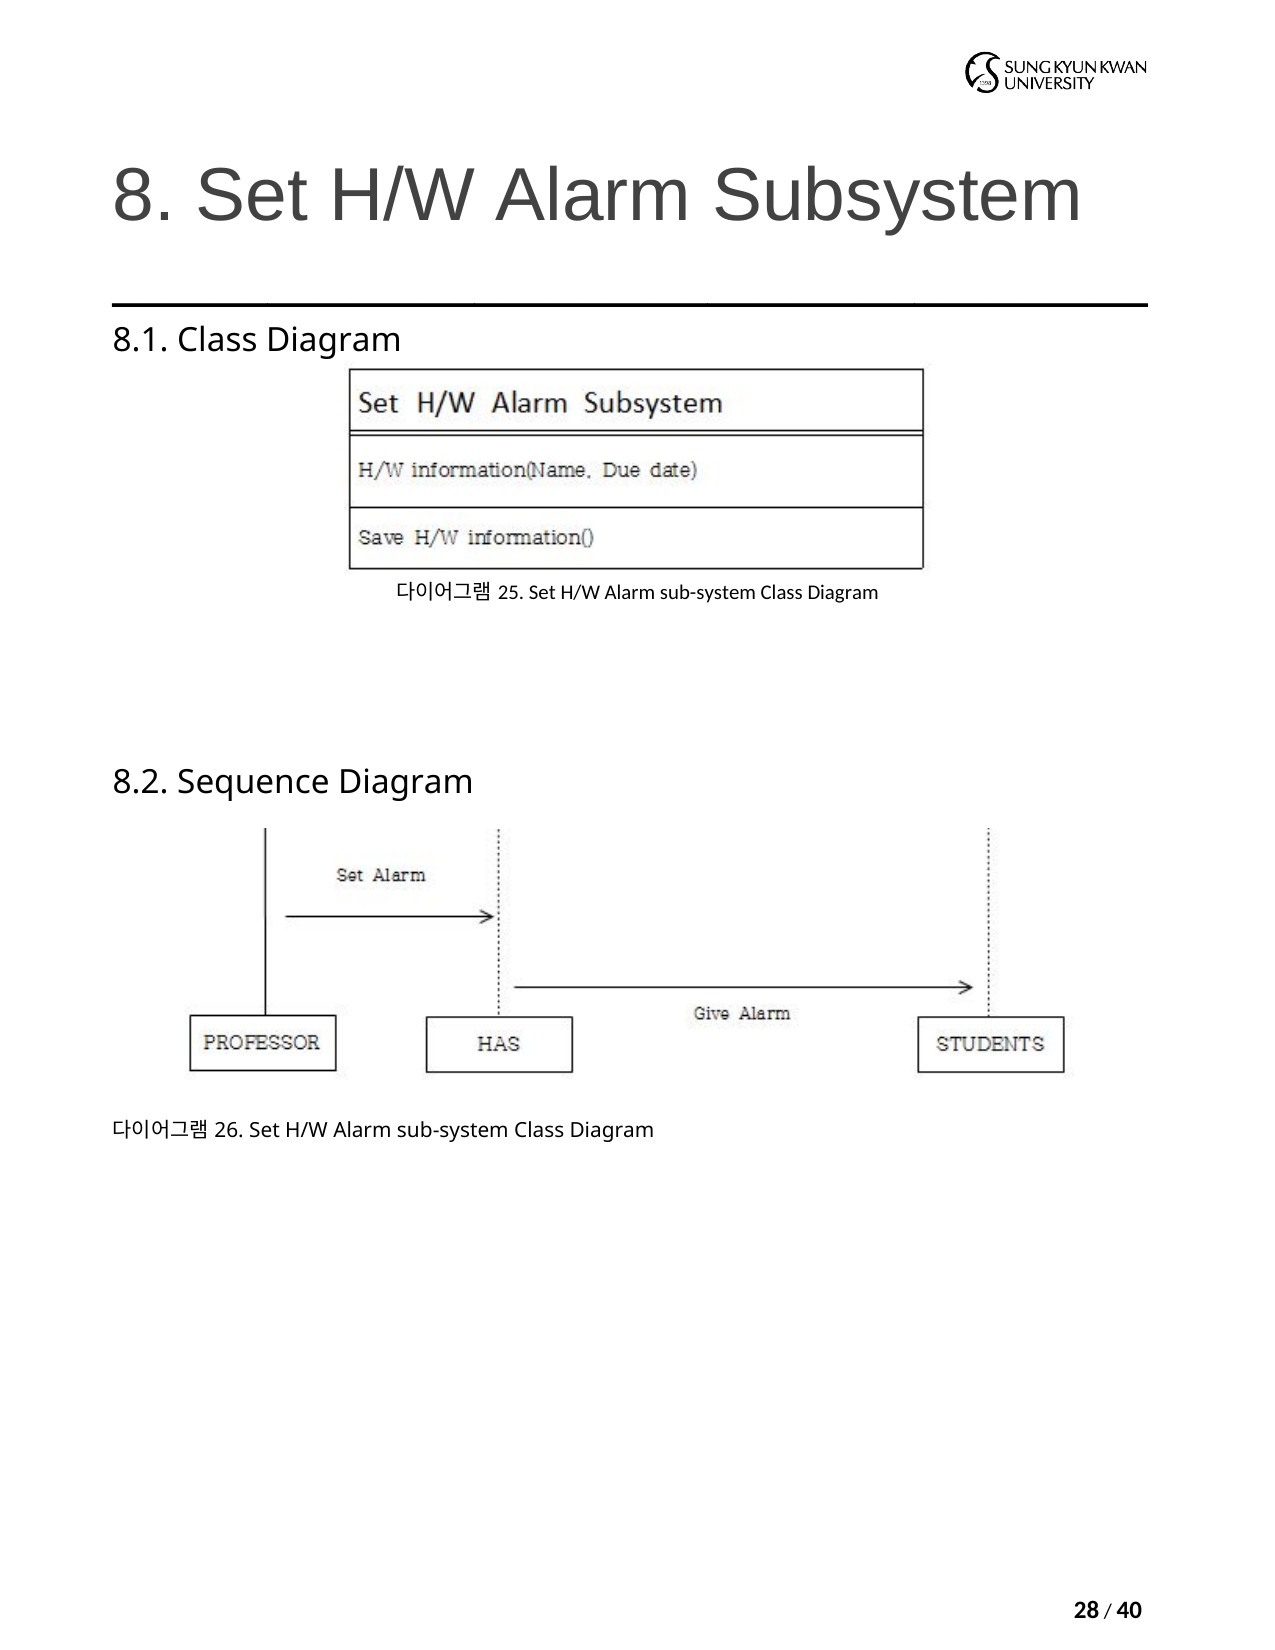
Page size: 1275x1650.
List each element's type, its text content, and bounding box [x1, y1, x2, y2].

subtitle 8.1. Class Diagram [112, 316, 1162, 361]
picture [343, 361, 932, 576]
text 다이어그램 25. Set H/W Alarm sub-system Class Diagram [112, 575, 1162, 605]
subtitle 8.2. Sequence Diagram [112, 758, 1162, 803]
picture [161, 828, 1114, 1114]
picture [952, 42, 1163, 105]
subtitle 8. Set H/W Alarm Subsystem [112, 150, 1162, 236]
text ________________________________________ [112, 236, 1162, 316]
subtitle 다이어그램 26. Set H/W Alarm sub-system Class Diagram [112, 1113, 1162, 1143]
